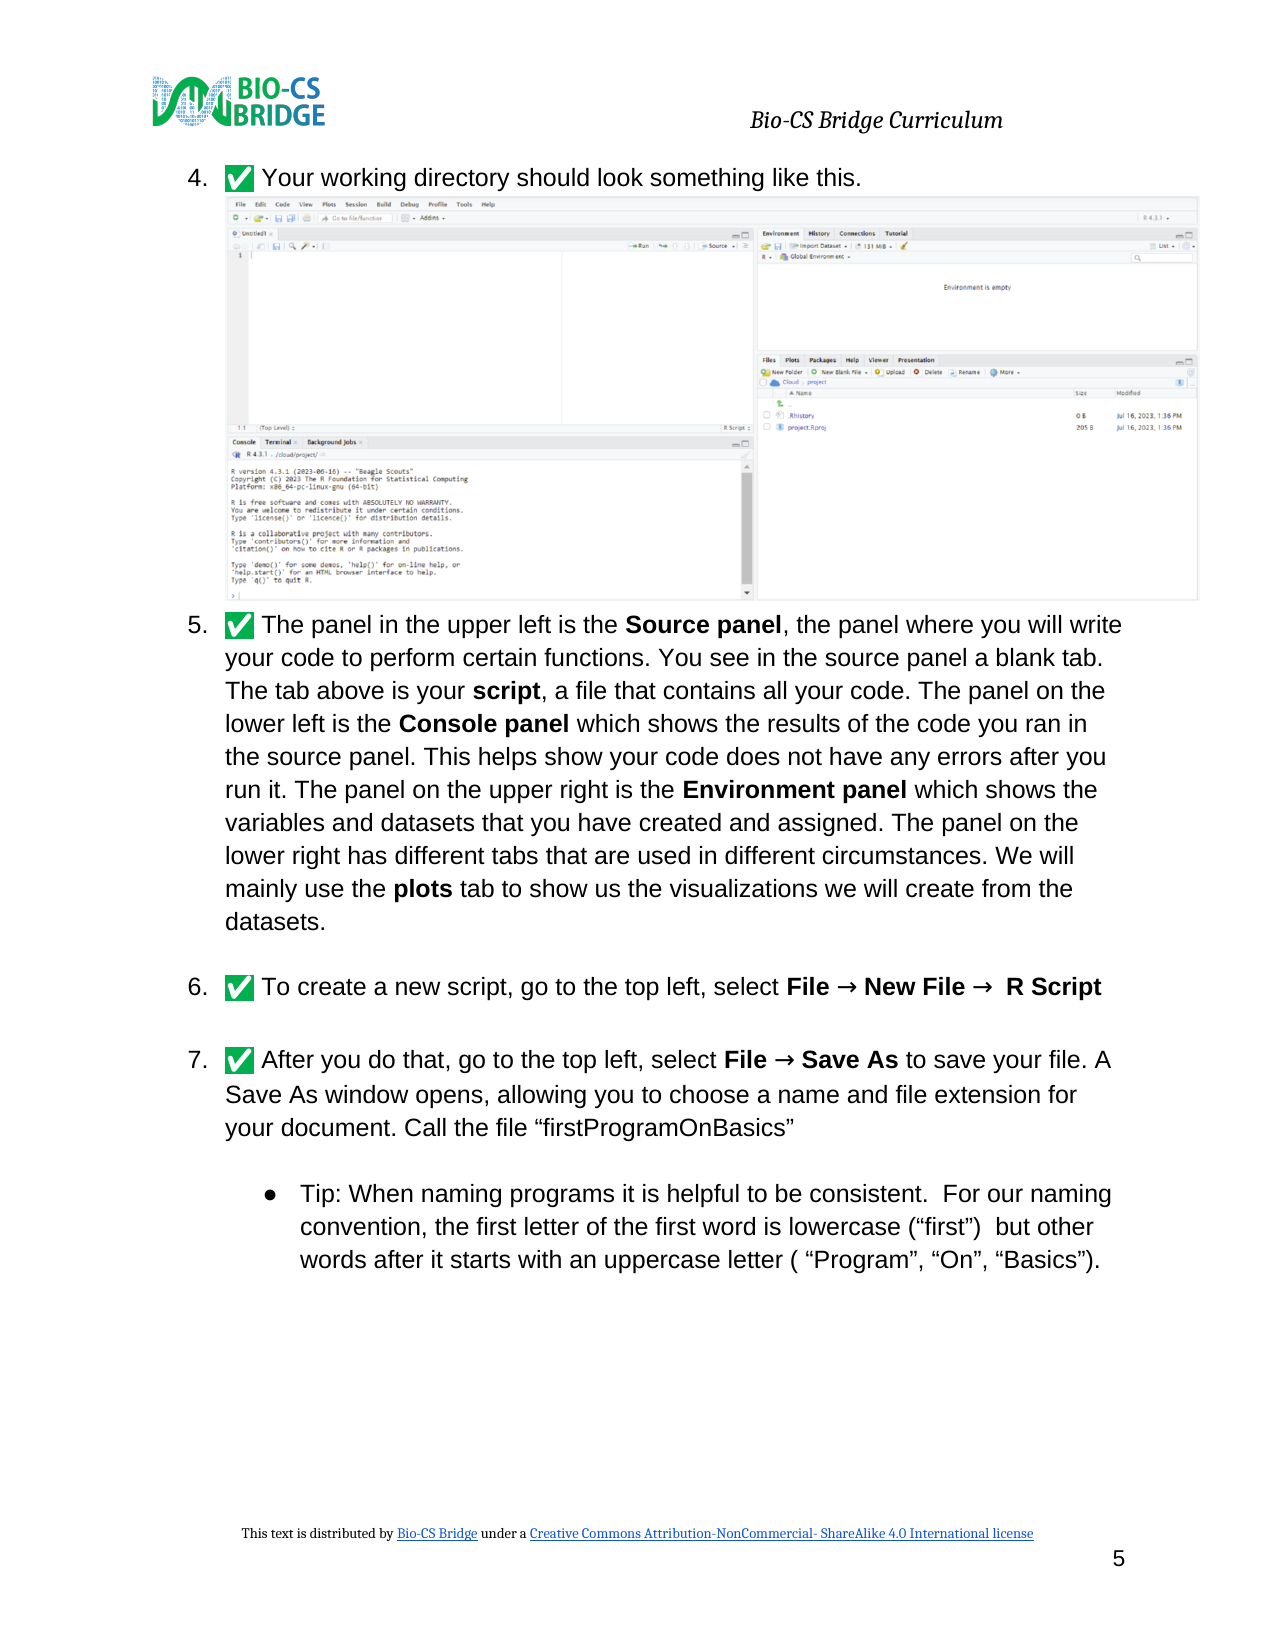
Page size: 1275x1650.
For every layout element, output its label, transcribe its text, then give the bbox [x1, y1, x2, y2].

picture [225, 196, 1200, 601]
list ✔️ After you do that, go to the top left, select File → Save As to save your file. A Save As window opens, allowing you to choose a name and file extension for your document. Call the file “firstProgramOnBasics” [187, 1041, 1125, 1141]
list ✔️ The panel in the upper left is the Source panel, the panel where you will write your code to perform certain functions. You see in the source panel a blank tab. The tab above is your script, a file that contains all your code. The panel on the lower left is the Console panel which shows the results of the code you ran in the source panel. This helps show your code does not have any errors after you run it. The panel on the upper right is the Environment panel which shows the variables and datasets that you have created and assigned. The panel on the lower right has different tabs that are used in different circumstances. We will mainly use the plots tab to show us the visualizations we will create from the datasets. [187, 610, 1125, 936]
list Tip: When naming programs it is helpful to be consistent. For our naming convention, the first letter of the first word is lowercase (“first”) but other words after it starts with an uppercase letter ( “Program”, “On”, “Basics”). [262, 1179, 1125, 1273]
list ✔️ To create a new script, go to the top left, select File → New File → R Script [187, 969, 1125, 1003]
picture [150, 75, 326, 129]
